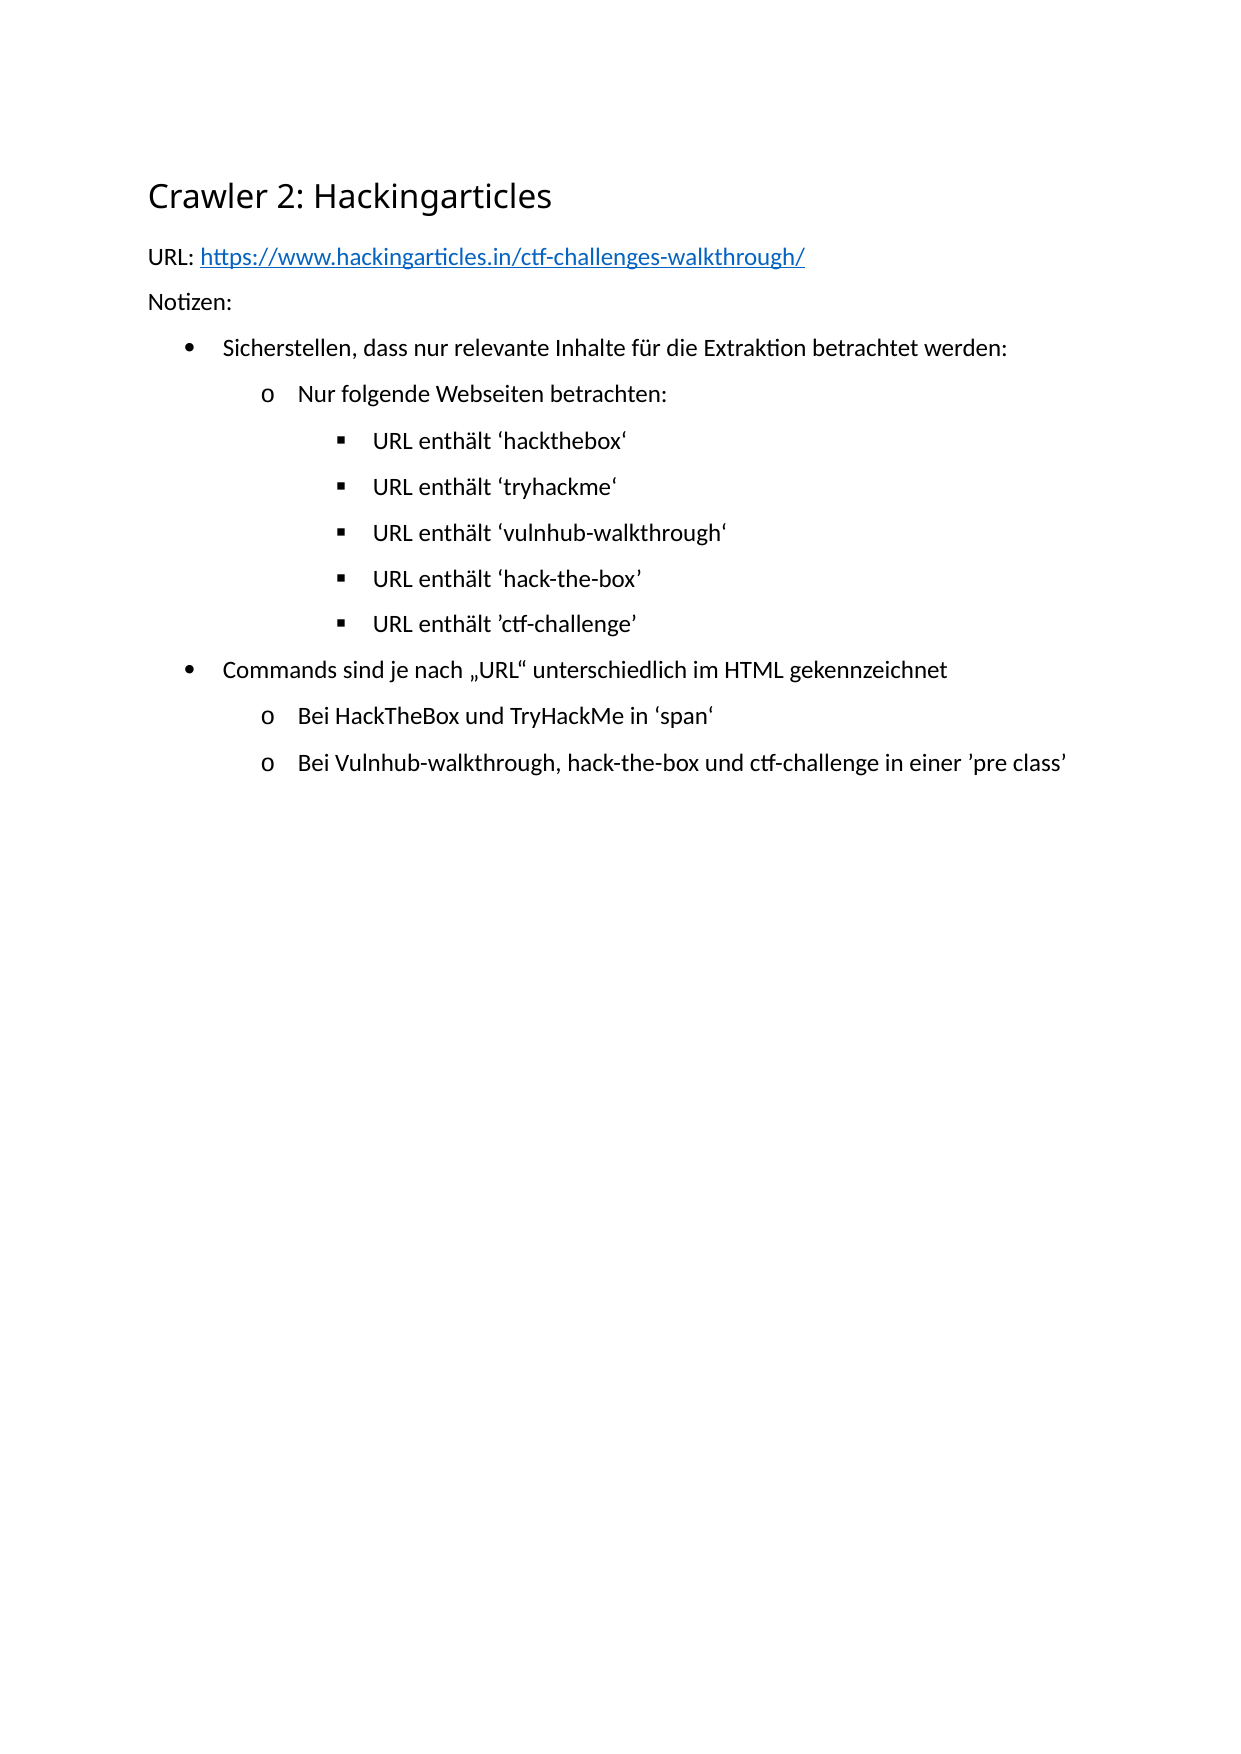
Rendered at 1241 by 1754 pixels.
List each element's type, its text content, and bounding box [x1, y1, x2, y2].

text URL: https://www.hackingarticles.in/ctf-challenges-walkthrough/ [148, 241, 1093, 271]
list URL enthält ‘hackthebox‘ [335, 426, 1093, 456]
subtitle Crawler 2: Hackingarticles [148, 173, 1093, 218]
list URL enthält ‘tryhackme‘ [335, 471, 1093, 502]
list URL enthält ‘vulnhub-walkthrough‘ [335, 517, 1093, 547]
list Nur folgende Webseiten betrachten: [260, 378, 1093, 410]
text Notizen: [148, 286, 1093, 317]
list Bei HackTheBox und TryHackMe in ‘span‘ [260, 700, 1093, 732]
list URL enthält ’ctf-challenge’ [335, 608, 1093, 639]
list Bei Vulnhub-walkthrough, hack-the-box und ctf-challenge in einer ’pre class’ [260, 747, 1093, 779]
list Sicherstellen, dass nur relevante Inhalte für die Extraktion betrachtet werden: [185, 332, 1093, 363]
list Commands sind je nach „URL“ unterschiedlich im HTML gekennzeichnet [185, 654, 1093, 685]
list URL enthält ‘hack-the-box’ [335, 563, 1093, 593]
